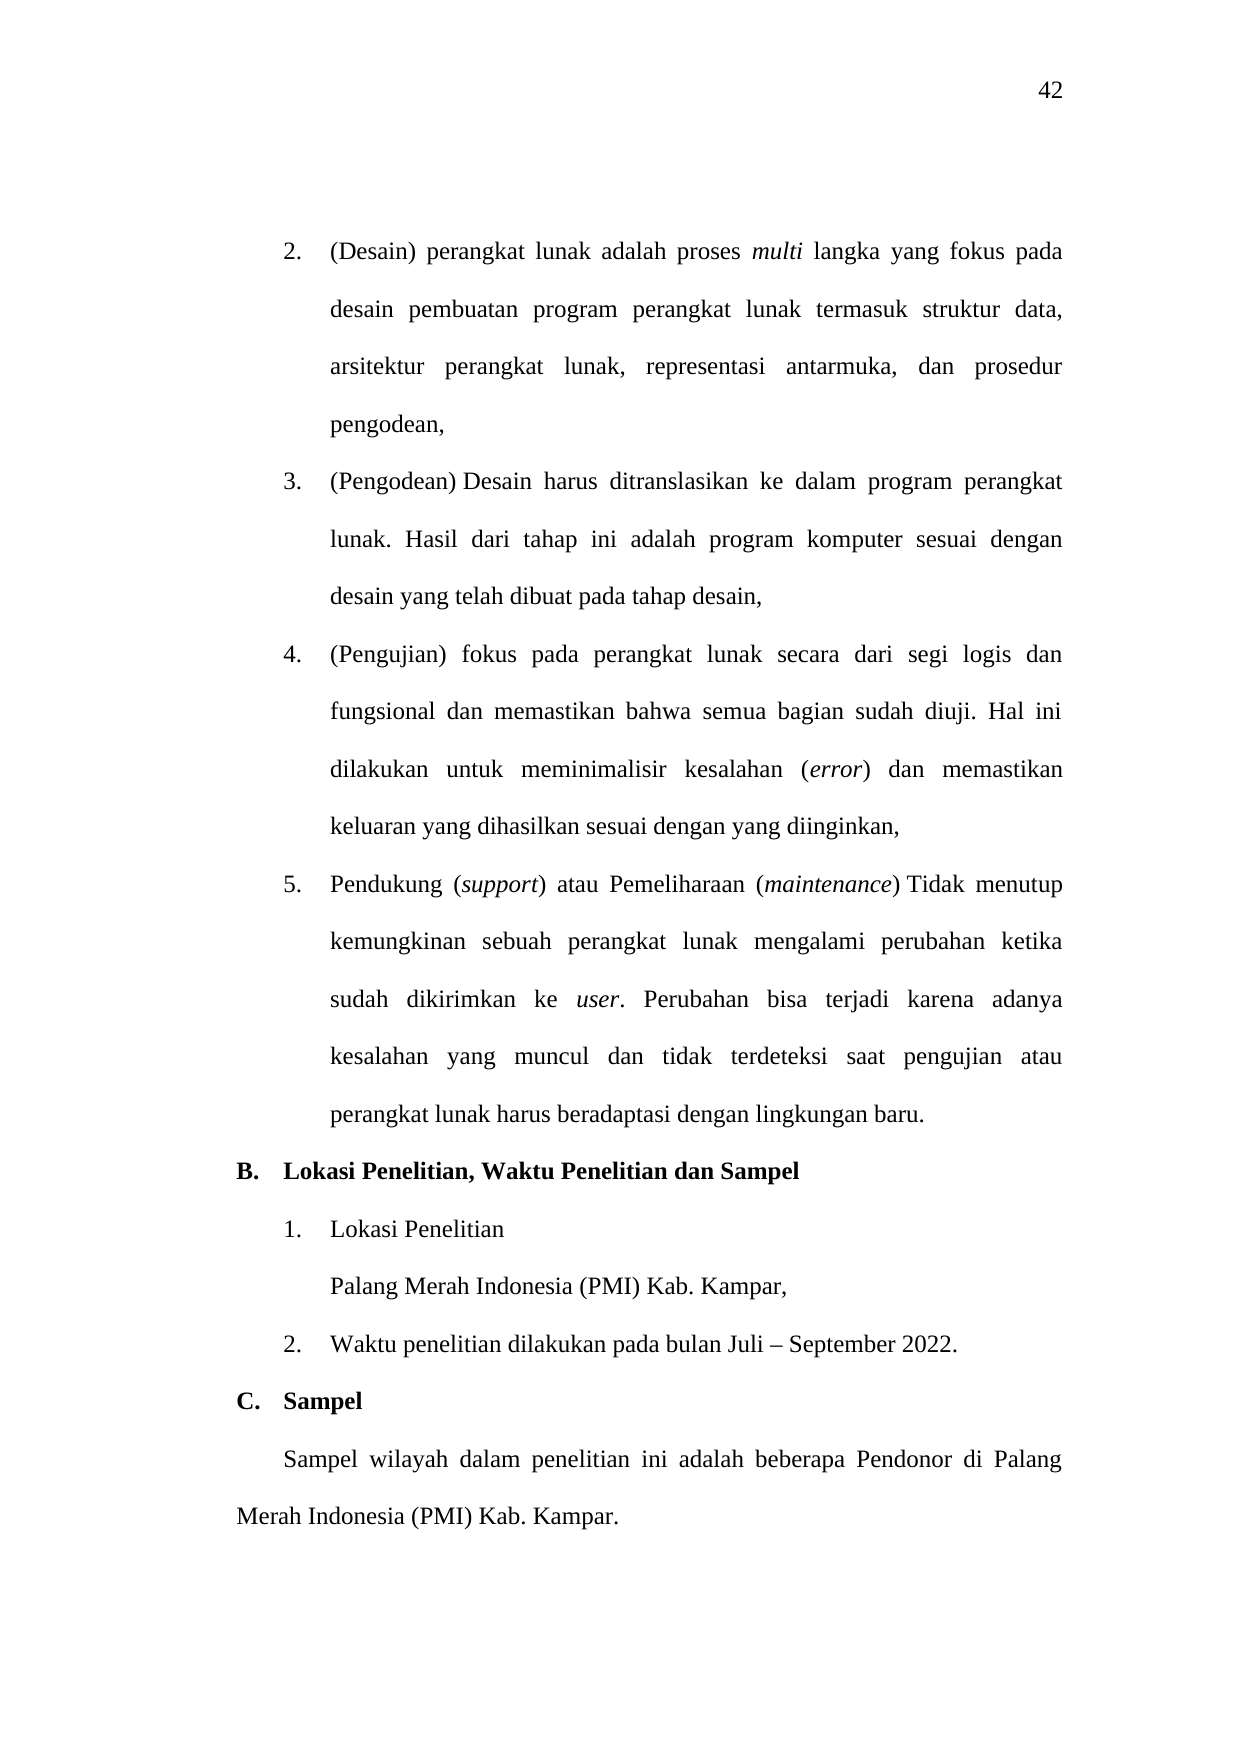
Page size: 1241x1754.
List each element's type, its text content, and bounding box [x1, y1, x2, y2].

list (Pengodean) Desain harus ditranslasikan ke dalam program perangkat lunak. Hasil dari tahap ini adalah program komputer sesuai dengan desain yang telah dibuat pada tahap desain, [283, 466, 1063, 610]
text Sampel wilayah dalam penelitian ini adalah beberapa Pendonor di Palang Merah Indonesia (PMI) Kab. Kampar. [236, 1444, 1063, 1530]
list Lokasi Penelitian [283, 1214, 1063, 1242]
list Waktu penelitian dilakukan pada bulan Juli – September 2022. [283, 1329, 1063, 1357]
list Pendukung (support) atau Pemeliharaan (maintenance) Tidak menutup kemungkinan sebuah perangkat lunak mengalami perubahan ketika sudah dikirimkan ke user. Perubahan bisa terjadi karena adanya kesalahan yang muncul dan tidak terdeteksi saat pengujian atau perangkat lunak harus beradaptasi dengan lingkungan baru. [283, 869, 1063, 1127]
list Palang Merah Indonesia (PMI) Kab. Kampar, [330, 1271, 1063, 1300]
list Lokasi Penelitian, Waktu Penelitian dan Sampel [236, 1156, 1063, 1185]
list (Desain) perangkat lunak adalah proses multi langka yang fokus pada desain pembuatan program perangkat lunak termasuk struktur data, arsitektur perangkat lunak, representasi antarmuka, dan prosedur pengodean, [283, 236, 1063, 437]
list Sampel [236, 1386, 1063, 1415]
list (Pengujian) fokus pada perangkat lunak secara dari segi logis dan fungsional dan memastikan bahwa semua bagian sudah diuji. Hal ini dilakukan untuk meminimalisir kesalahan (error) dan memastikan keluaran yang dihasilkan sesuai dengan yang diinginkan, [283, 639, 1063, 840]
